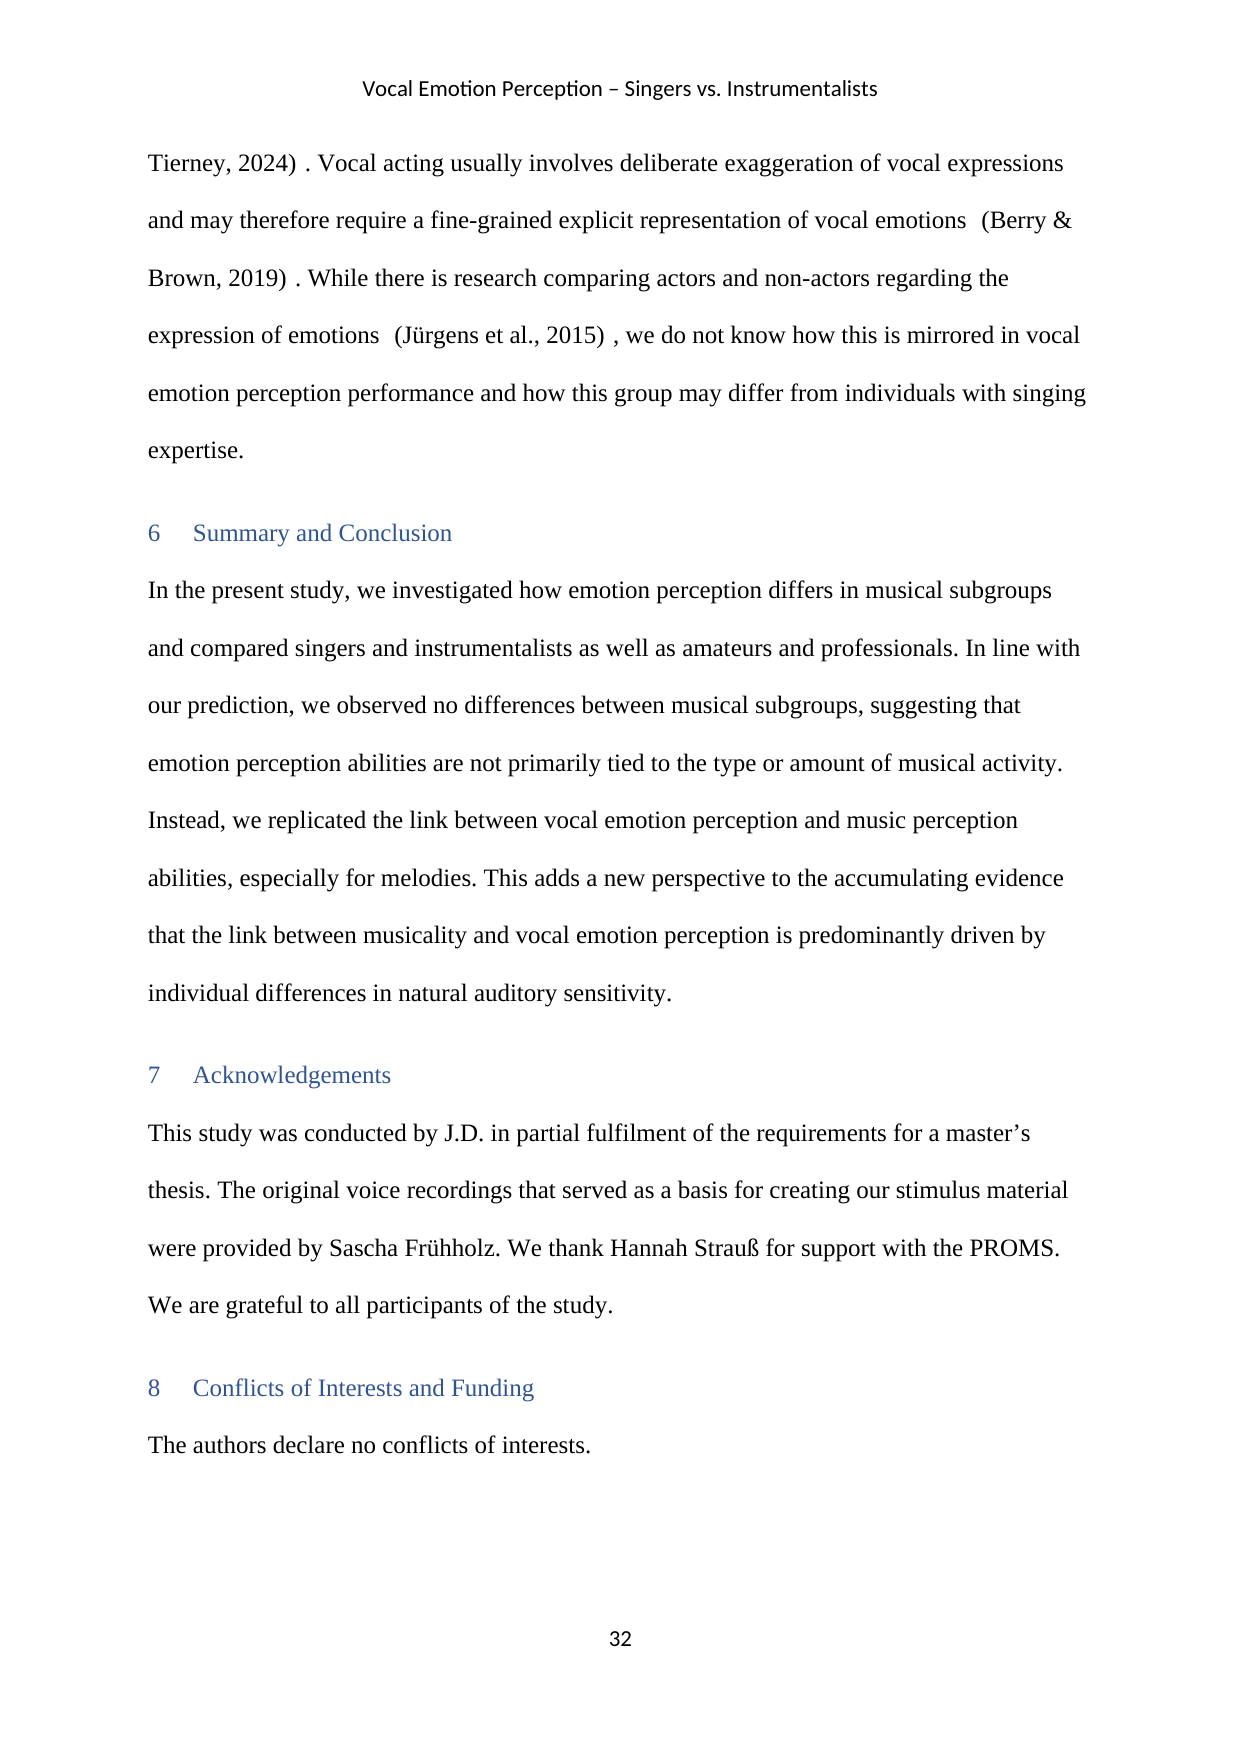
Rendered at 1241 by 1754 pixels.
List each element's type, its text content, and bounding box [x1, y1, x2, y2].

text This study was conducted by J.D. in partial fulfilment of the requirements for a master’s thesis. The original voice recordings that served as a basis for creating our stimulus material were provided by Sascha Frühholz. We thank Hannah Strauß for support with the PROMS. We are grateful to all participants of the study. [148, 1118, 1093, 1319]
text The authors declare no conflicts of interests. [148, 1430, 1093, 1459]
text In the present study, we investigated how emotion perception differs in musical subgroups and compared singers and instrumentalists as well as amateurs and professionals. In line with our prediction, we observed no differences between musical subgroups, suggesting that emotion perception abilities are not primarily tied to the type or amount of musical activity. Instead, we replicated the link between vocal emotion perception and music perception abilities, especially for melodies. This adds a new perspective to the accumulating evidence that the link between musicality and vocal emotion perception is predominantly driven by individual differences in natural auditory sensitivity. [148, 575, 1093, 1006]
subtitle Summary and Conclusion [148, 518, 1093, 546]
subtitle Acknowledgements [148, 1060, 1093, 1089]
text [148, 148, 1093, 464]
subtitle Conflicts of Interests and Funding [148, 1373, 1093, 1401]
